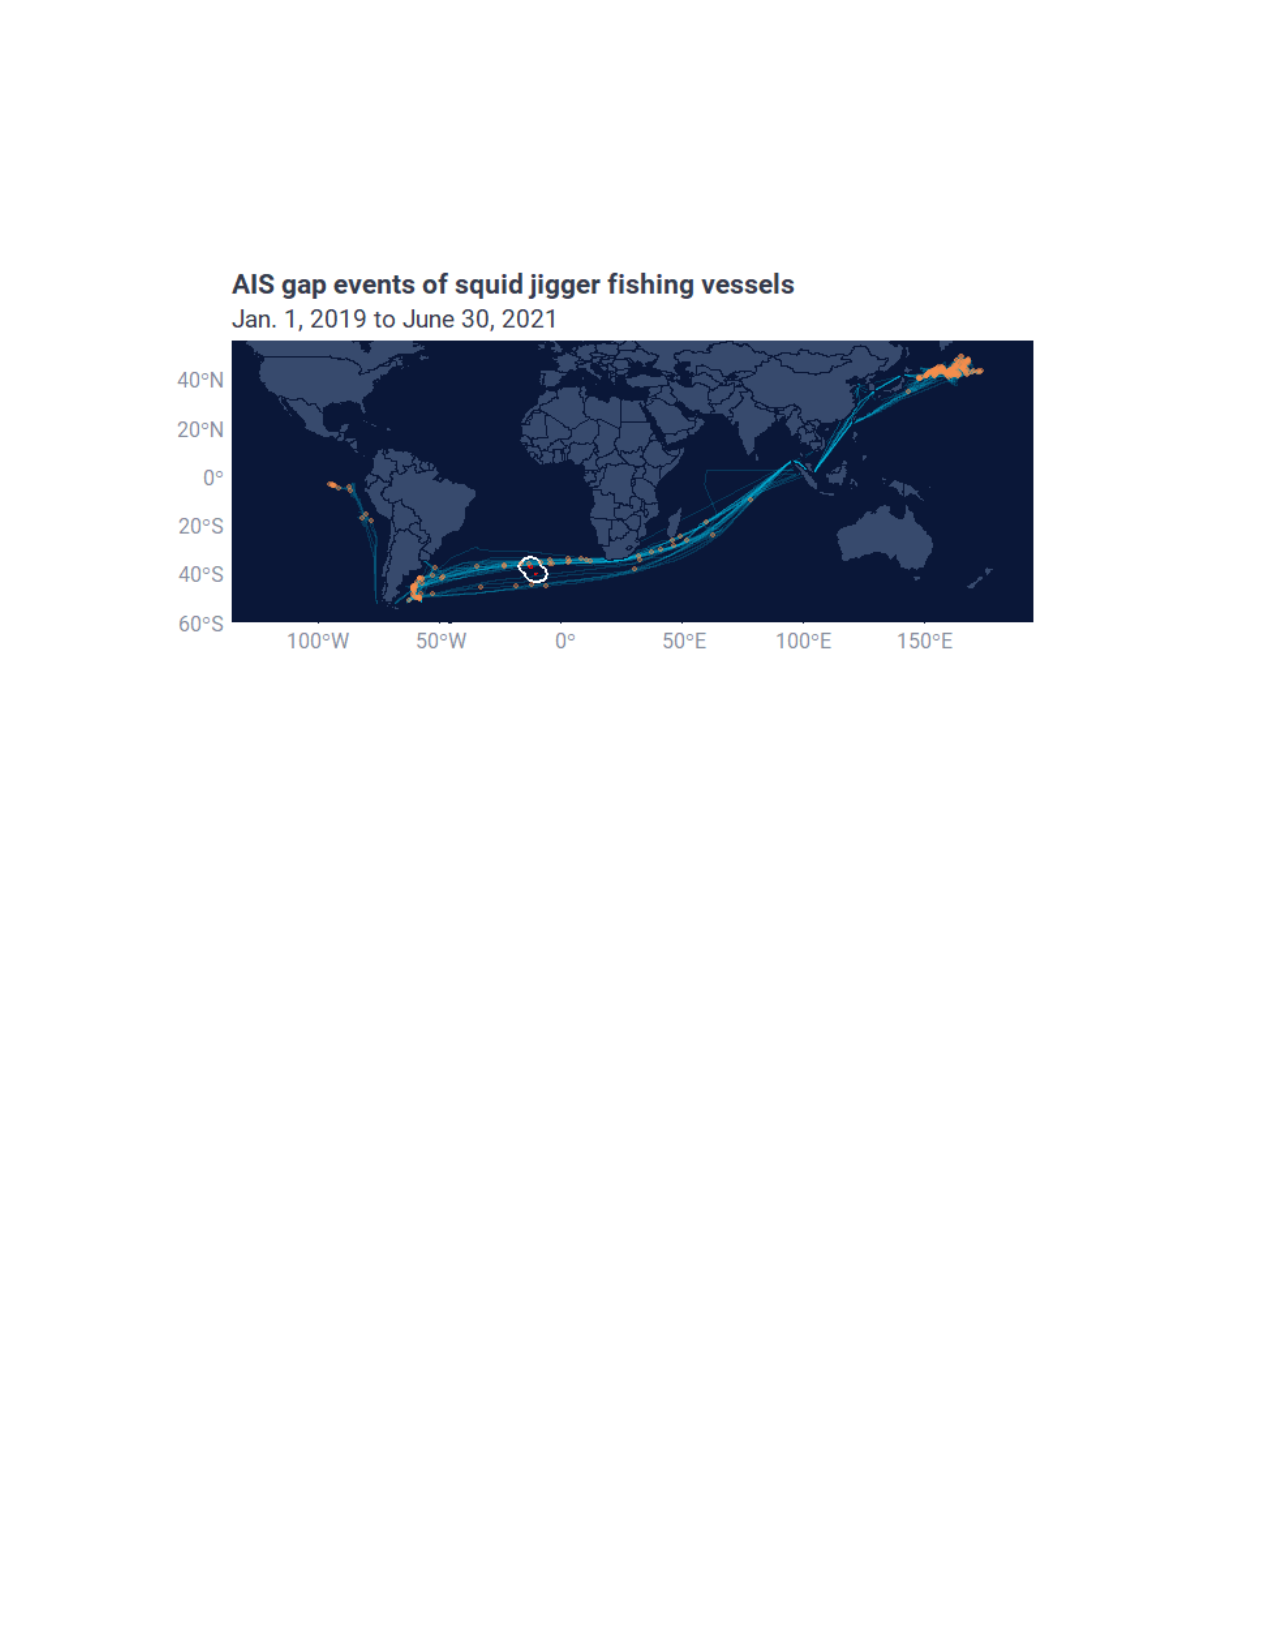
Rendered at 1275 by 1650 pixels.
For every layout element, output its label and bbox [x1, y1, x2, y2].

picture [168, 150, 1044, 775]
